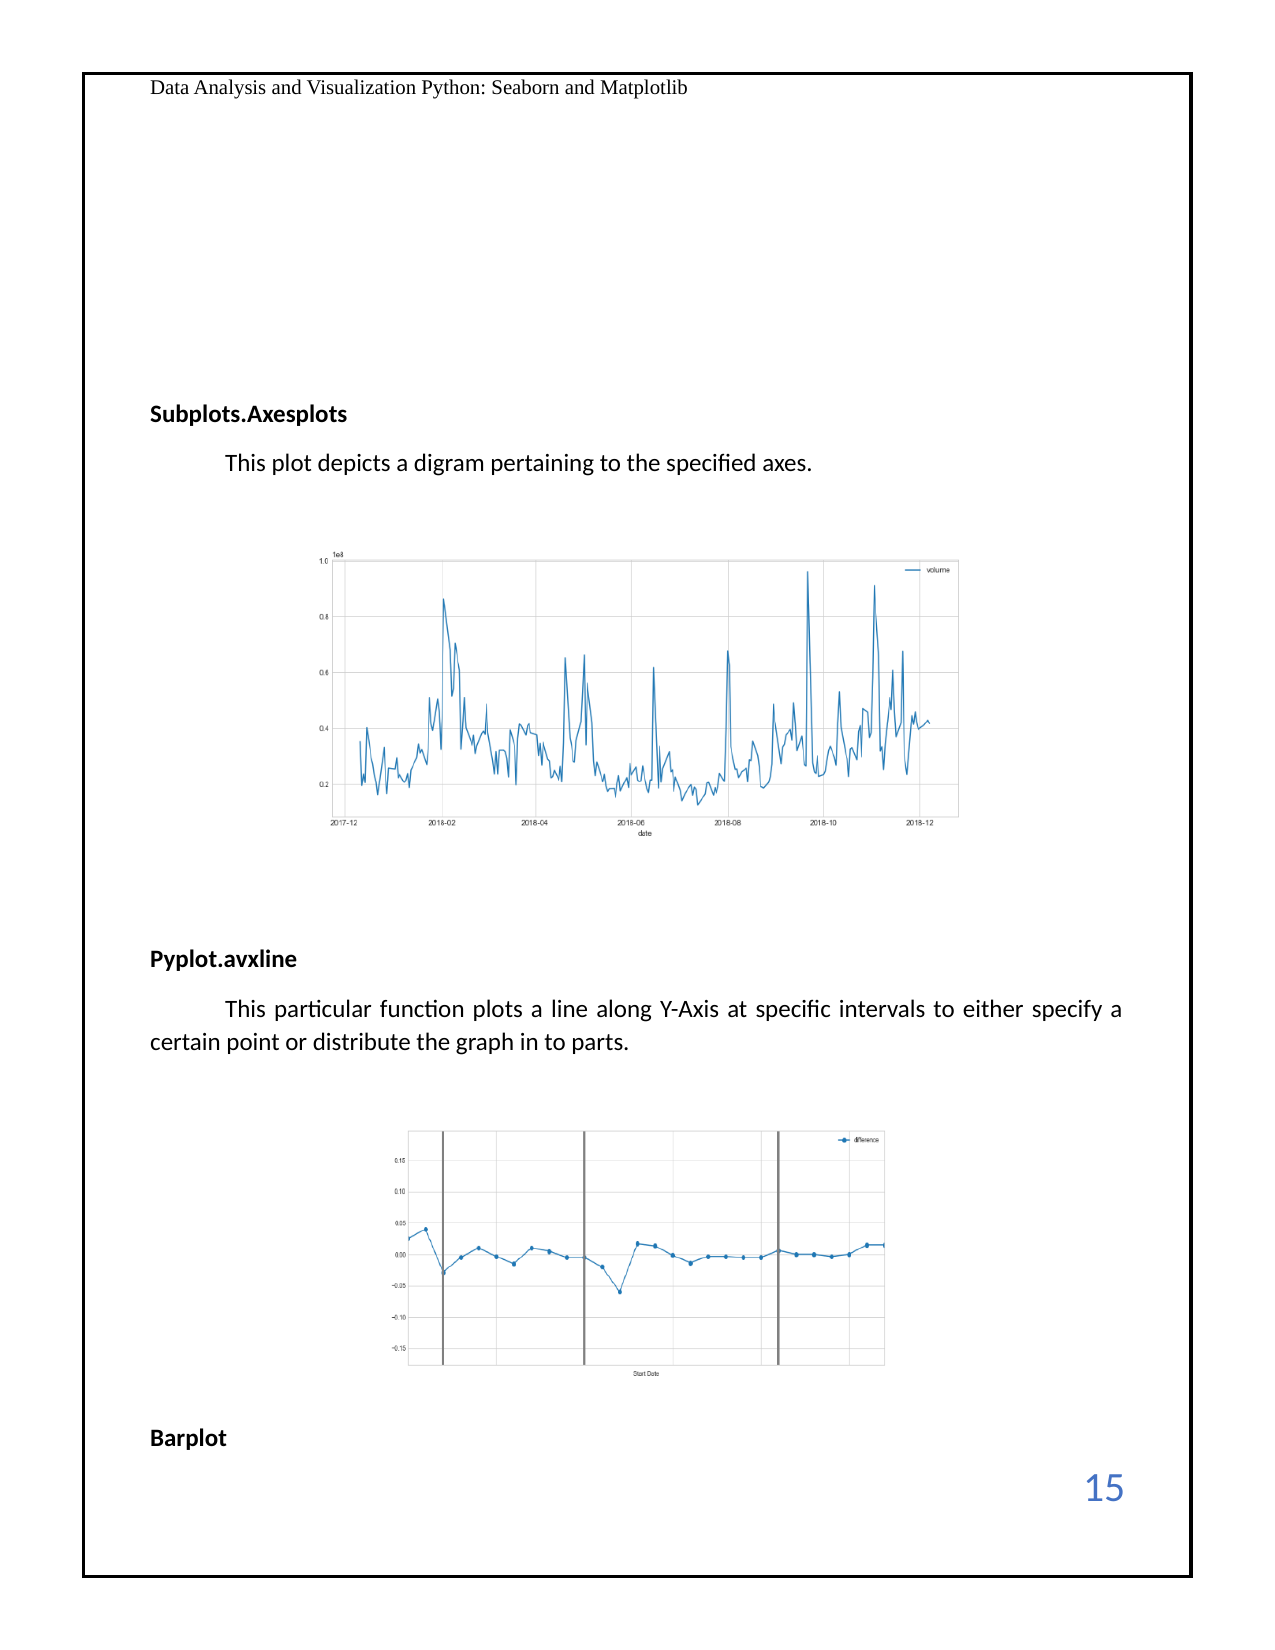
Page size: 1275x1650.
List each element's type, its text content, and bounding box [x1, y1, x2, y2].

text Pyplot.avxline [150, 943, 1125, 974]
text This plot depicts a digram pertaining to the specified axes. [150, 447, 1125, 478]
picture [387, 1125, 888, 1381]
text Barplot [150, 1422, 1125, 1453]
text This particular function plots a line along Y-Axis at specific intervals to either specify a certain point or distribute the graph in to parts. [150, 993, 1125, 1056]
picture [313, 546, 962, 841]
text Subplots.Axesplots [150, 398, 1125, 428]
